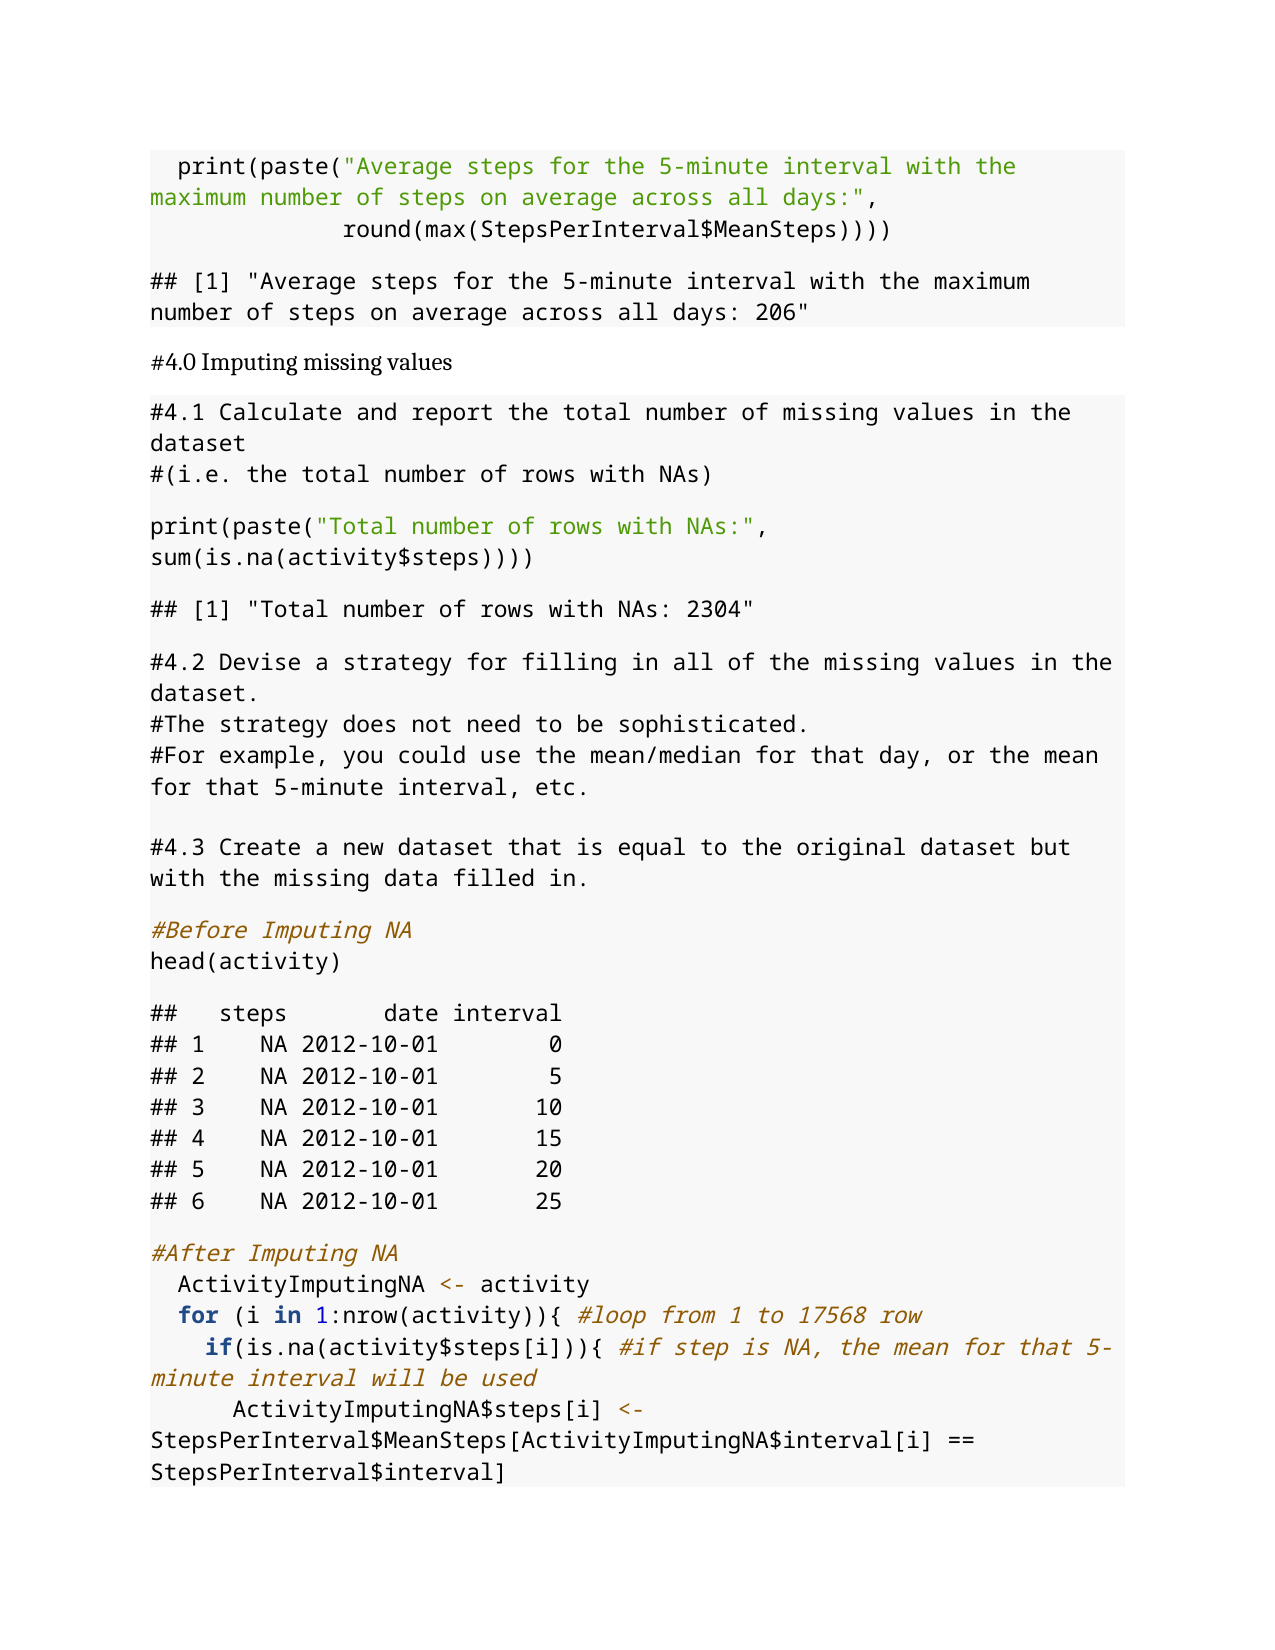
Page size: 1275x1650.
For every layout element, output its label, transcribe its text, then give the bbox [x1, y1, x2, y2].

text print(paste("Total number of rows with NAs:", sum(is.na(activity$steps)))) [535, 510, 1125, 572]
text ## steps date interval ## 1 NA 2012-10-01 0 ## 2 NA 2012-10-01 5 ## 3 NA 2012-10-01 10 ## 4 NA 2012-10-01 15 ## 5 NA 2012-10-01 20 ## 6 NA 2012-10-01 25 [150, 997, 1125, 1216]
text #4.2 Devise a strategy for filling in all of the missing values in the dataset. #The strategy does not need to be sophisticated. #For example, you could use the mean/median for that day, or the mean for that 5-minute interval, etc. #4.3 Create a new dataset that is equal to the original dataset but with the missing data filled in. [150, 645, 1125, 893]
text #Before Imputing NA head(activity) [342, 914, 1125, 976]
text ## [1] "Average steps for the 5-minute interval with the maximum number of steps on average across all days: 206" [150, 264, 1125, 327]
text print(paste("Average steps for the 5-minute interval with the maximum number of steps on average across all days:", round(max(StepsPerInterval$MeanSteps)))) [150, 150, 1125, 244]
text #4.1 Calculate and report the total number of missing values in the dataset #(i.e. the total number of rows with NAs) [150, 395, 1125, 489]
text ## [1] "Total number of rows with NAs: 2304" [150, 593, 1125, 624]
text #4.0 Imputing missing values [150, 348, 1125, 377]
